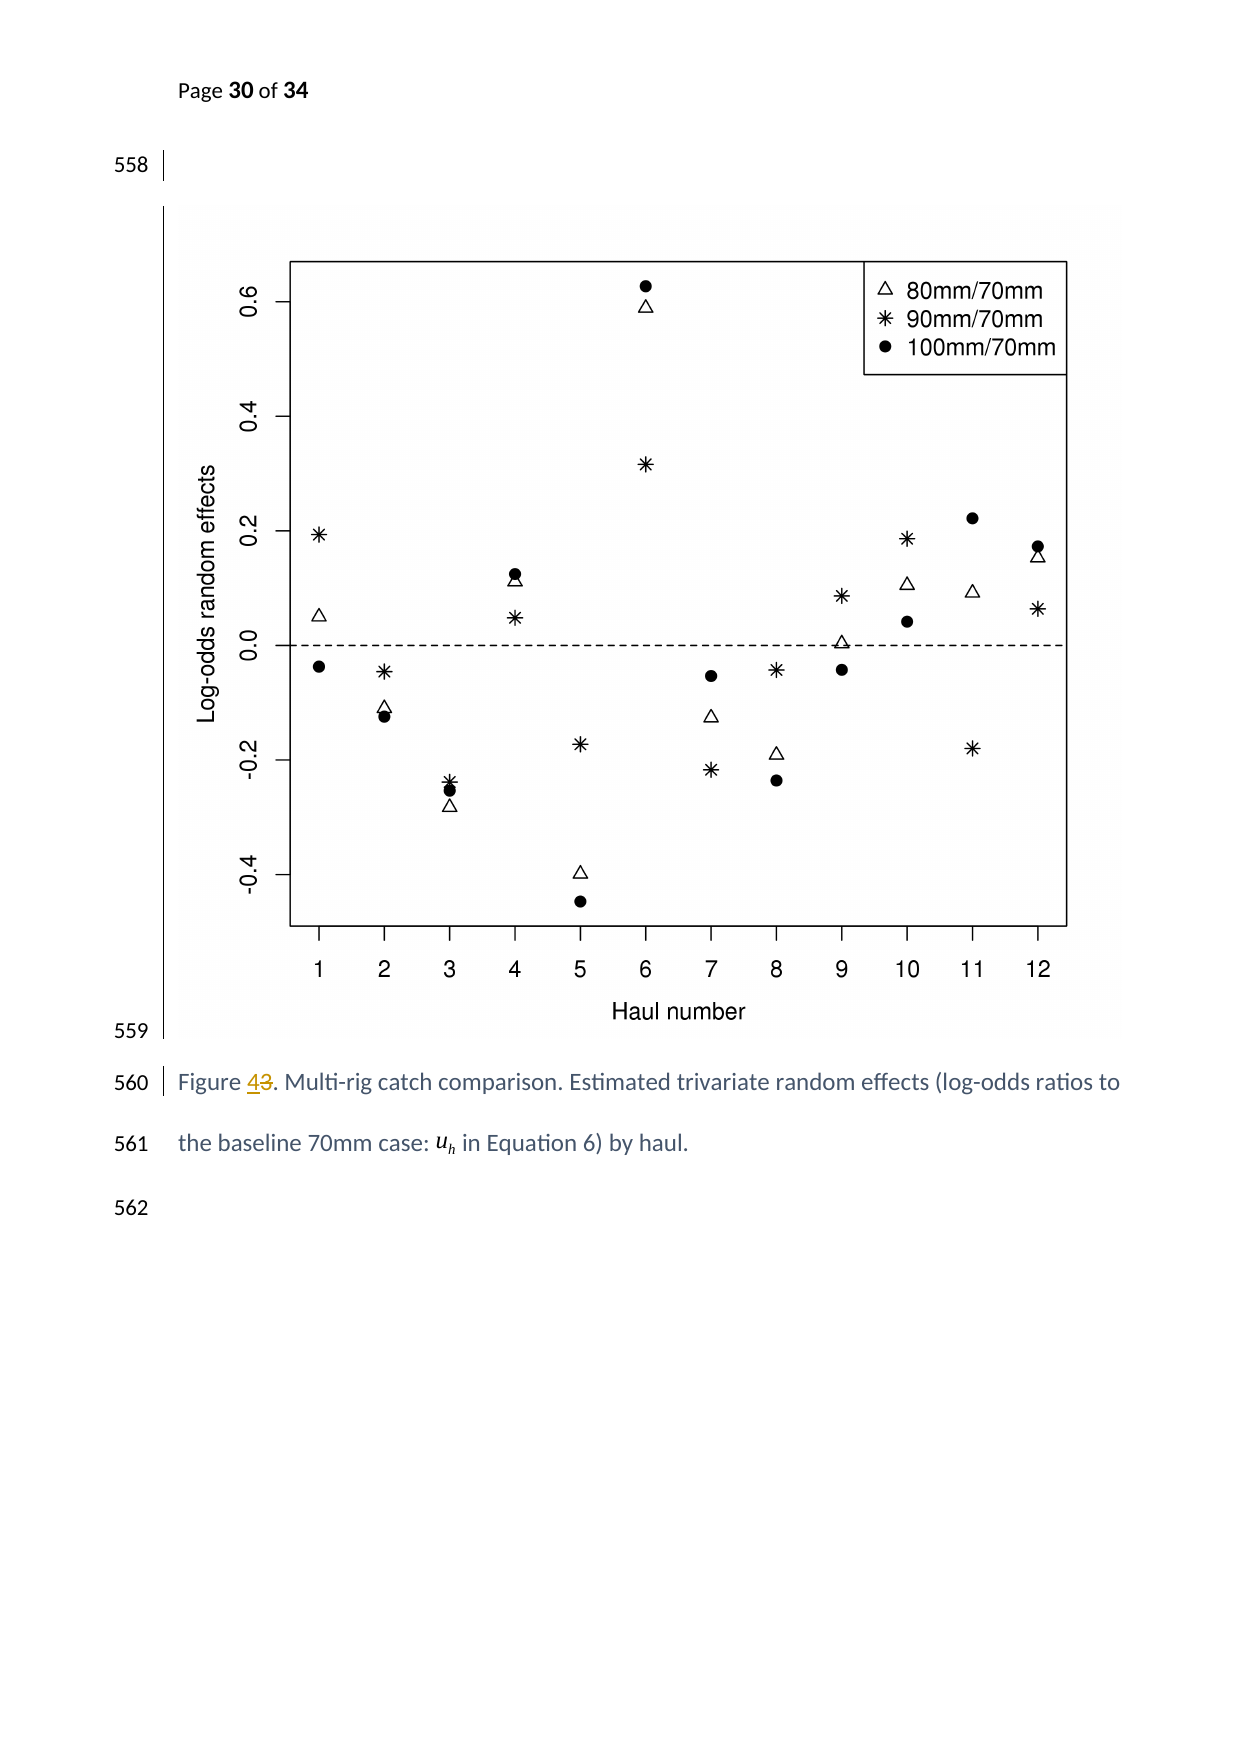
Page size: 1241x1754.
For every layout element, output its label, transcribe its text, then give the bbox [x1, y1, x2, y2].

picture [177, 205, 1123, 1039]
text Figure . Multi-rig catch comparison. Estimated trivariate random effects (log-odds ratios to the baseline 70mm case: in Equation 6) by haul. [178, 1066, 1122, 1158]
